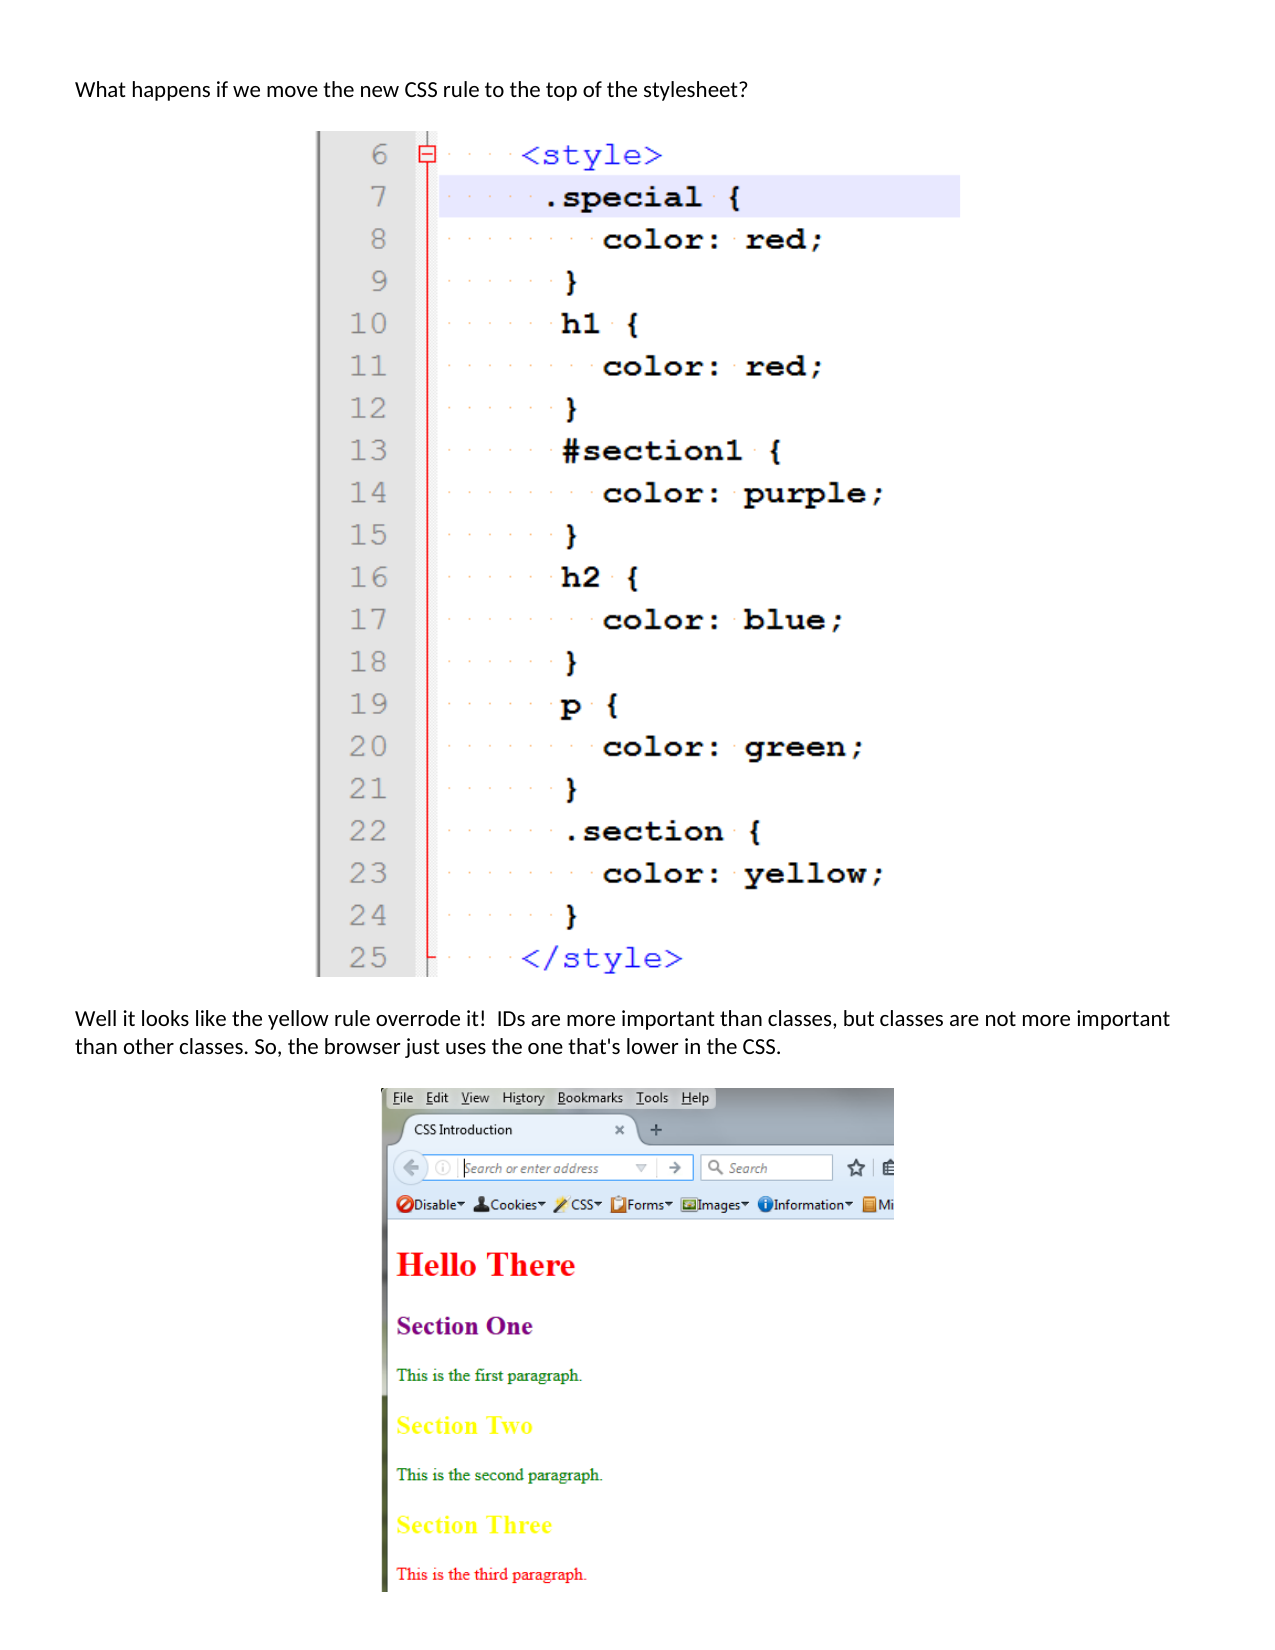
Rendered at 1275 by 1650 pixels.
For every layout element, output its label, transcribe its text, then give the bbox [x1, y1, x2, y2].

picture [314, 131, 961, 977]
text What happens if we move the new CSS rule to the top of the stylesheet? [75, 75, 1200, 103]
text Well it looks like the yellow rule overrode it! IDs are more important than classes, but classes are not more important than other classes. So, the browser just uses the one that's lower in the CSS. [75, 1004, 1200, 1060]
picture [381, 1088, 894, 1592]
